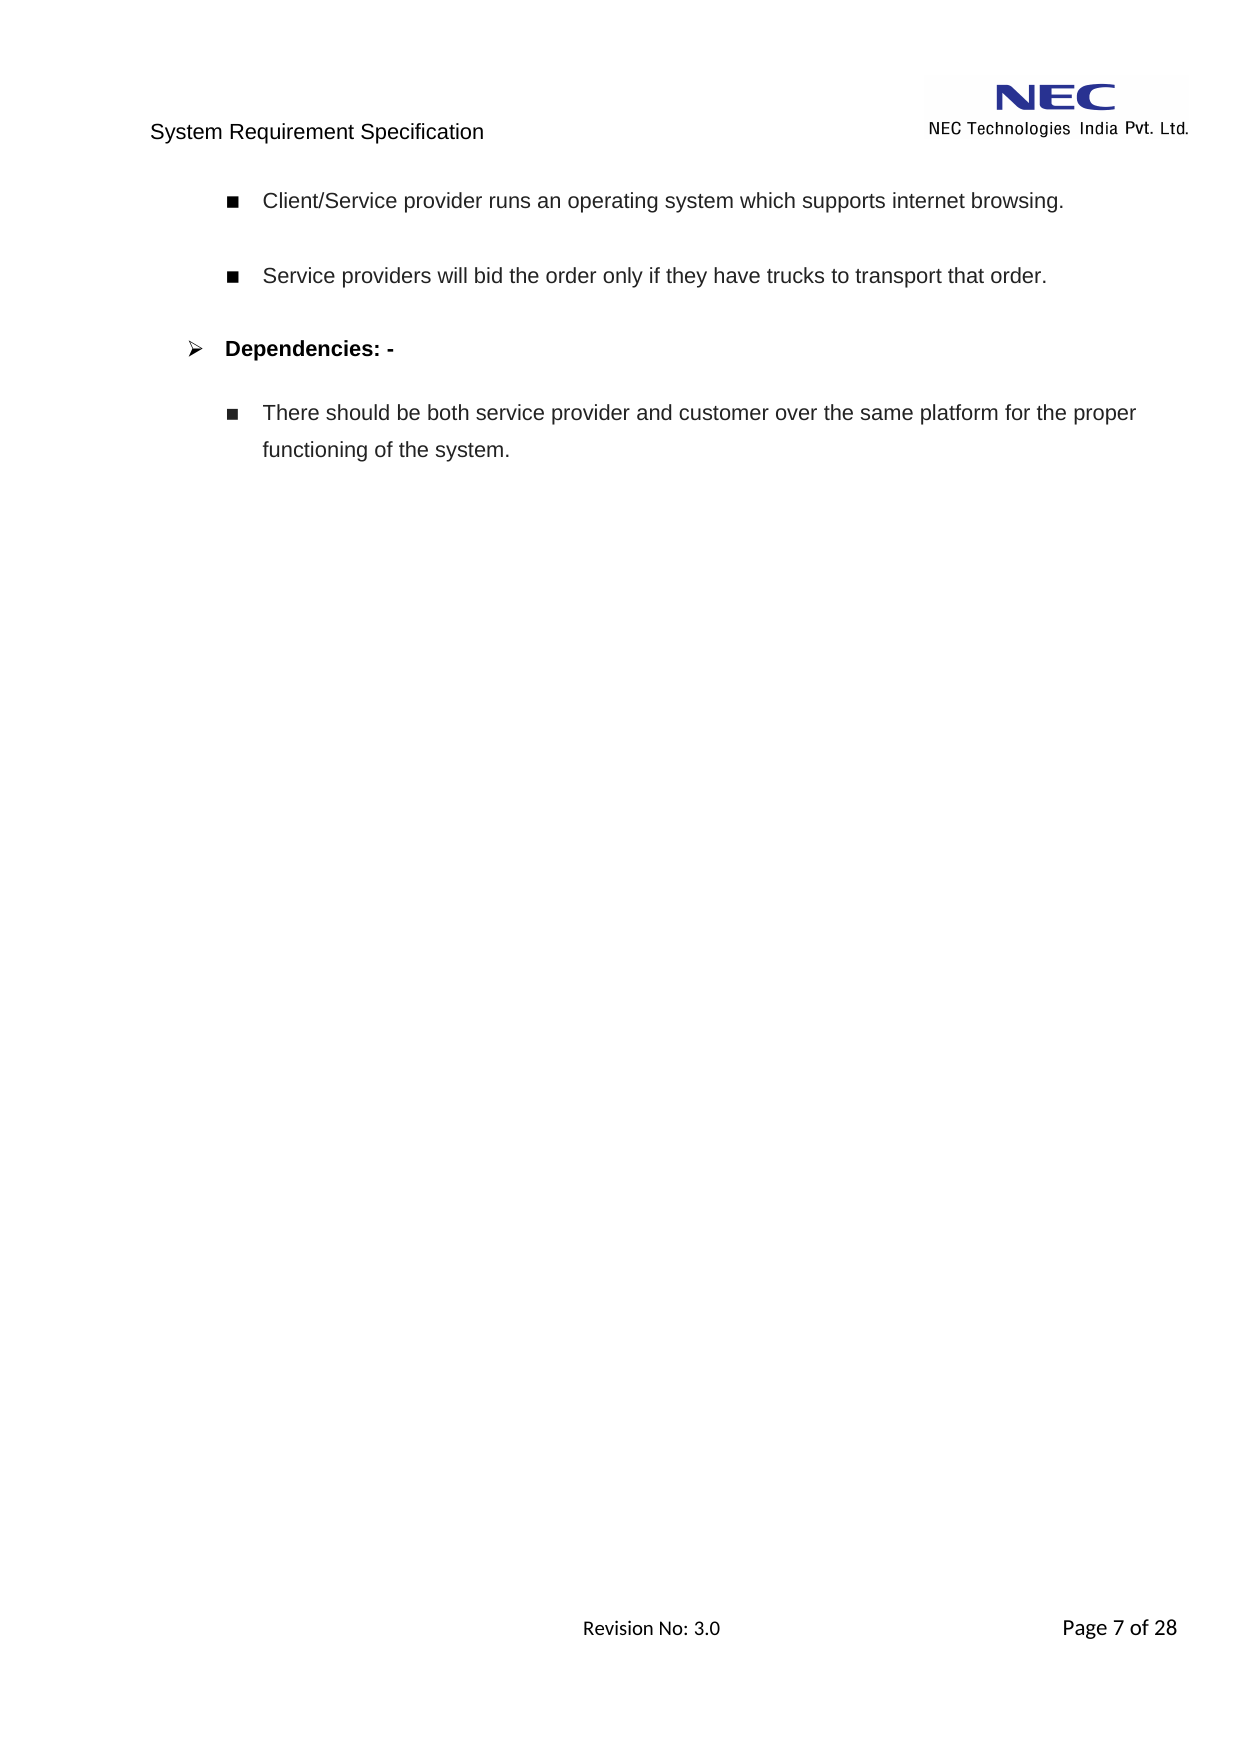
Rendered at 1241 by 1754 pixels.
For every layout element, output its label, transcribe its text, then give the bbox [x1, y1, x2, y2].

list Dependencies: - [187, 324, 1137, 369]
list Service providers will bid the order only if they have trucks to transport that order. [225, 249, 1137, 296]
picture [923, 75, 1190, 139]
list There should be both service provider and customer over the same platform for the proper functioning of the system. [225, 388, 1137, 462]
list Client/Service provider runs an operating system which supports internet browsing. [225, 175, 1137, 222]
